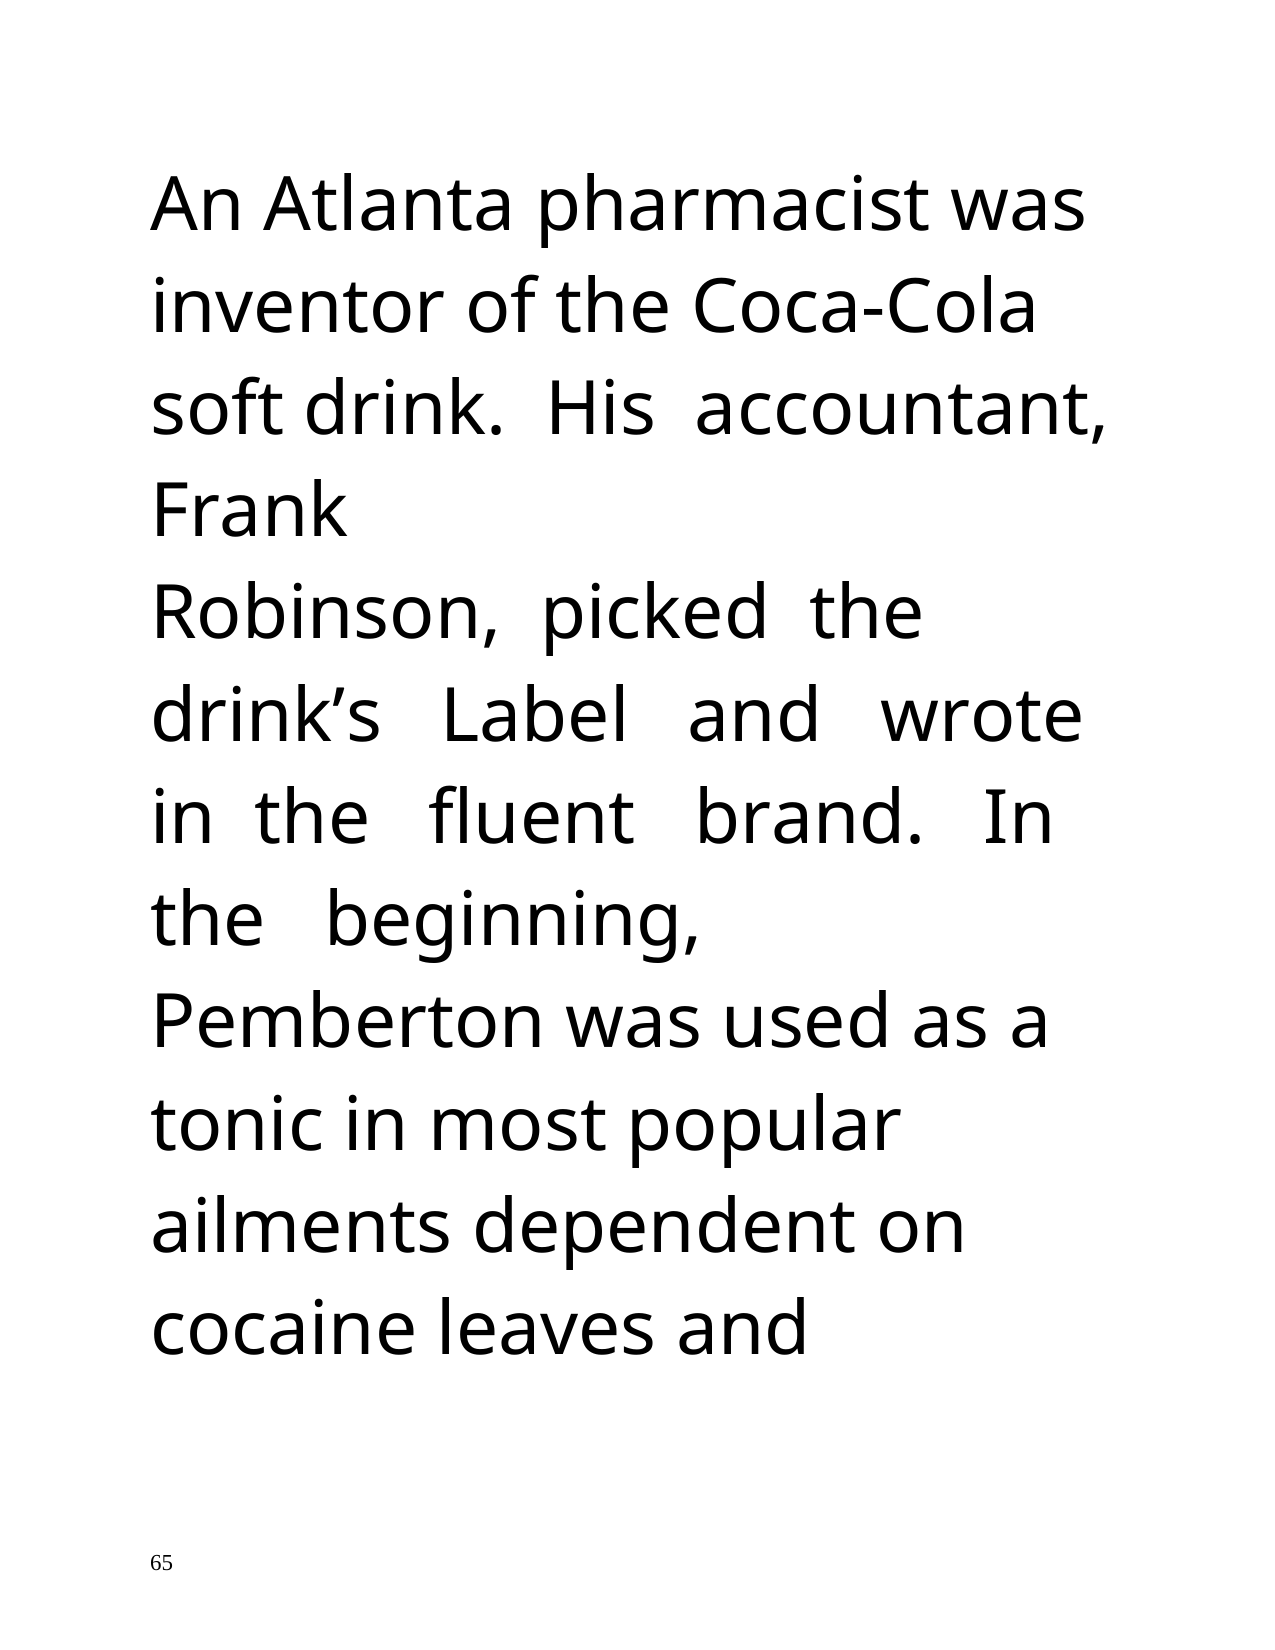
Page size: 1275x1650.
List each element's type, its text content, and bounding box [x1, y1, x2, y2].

text Robinson, picked the drink’s Label and wrote in the fluent brand. In the beginning, [150, 559, 1125, 967]
text Pemberton was used as a tonic in most popular ailments dependent on cocaine leaves and [150, 967, 1125, 1376]
text An Atlanta pharmacist was inventor of the Coca-Cola soft drink. His accountant, Frank [150, 150, 1125, 559]
